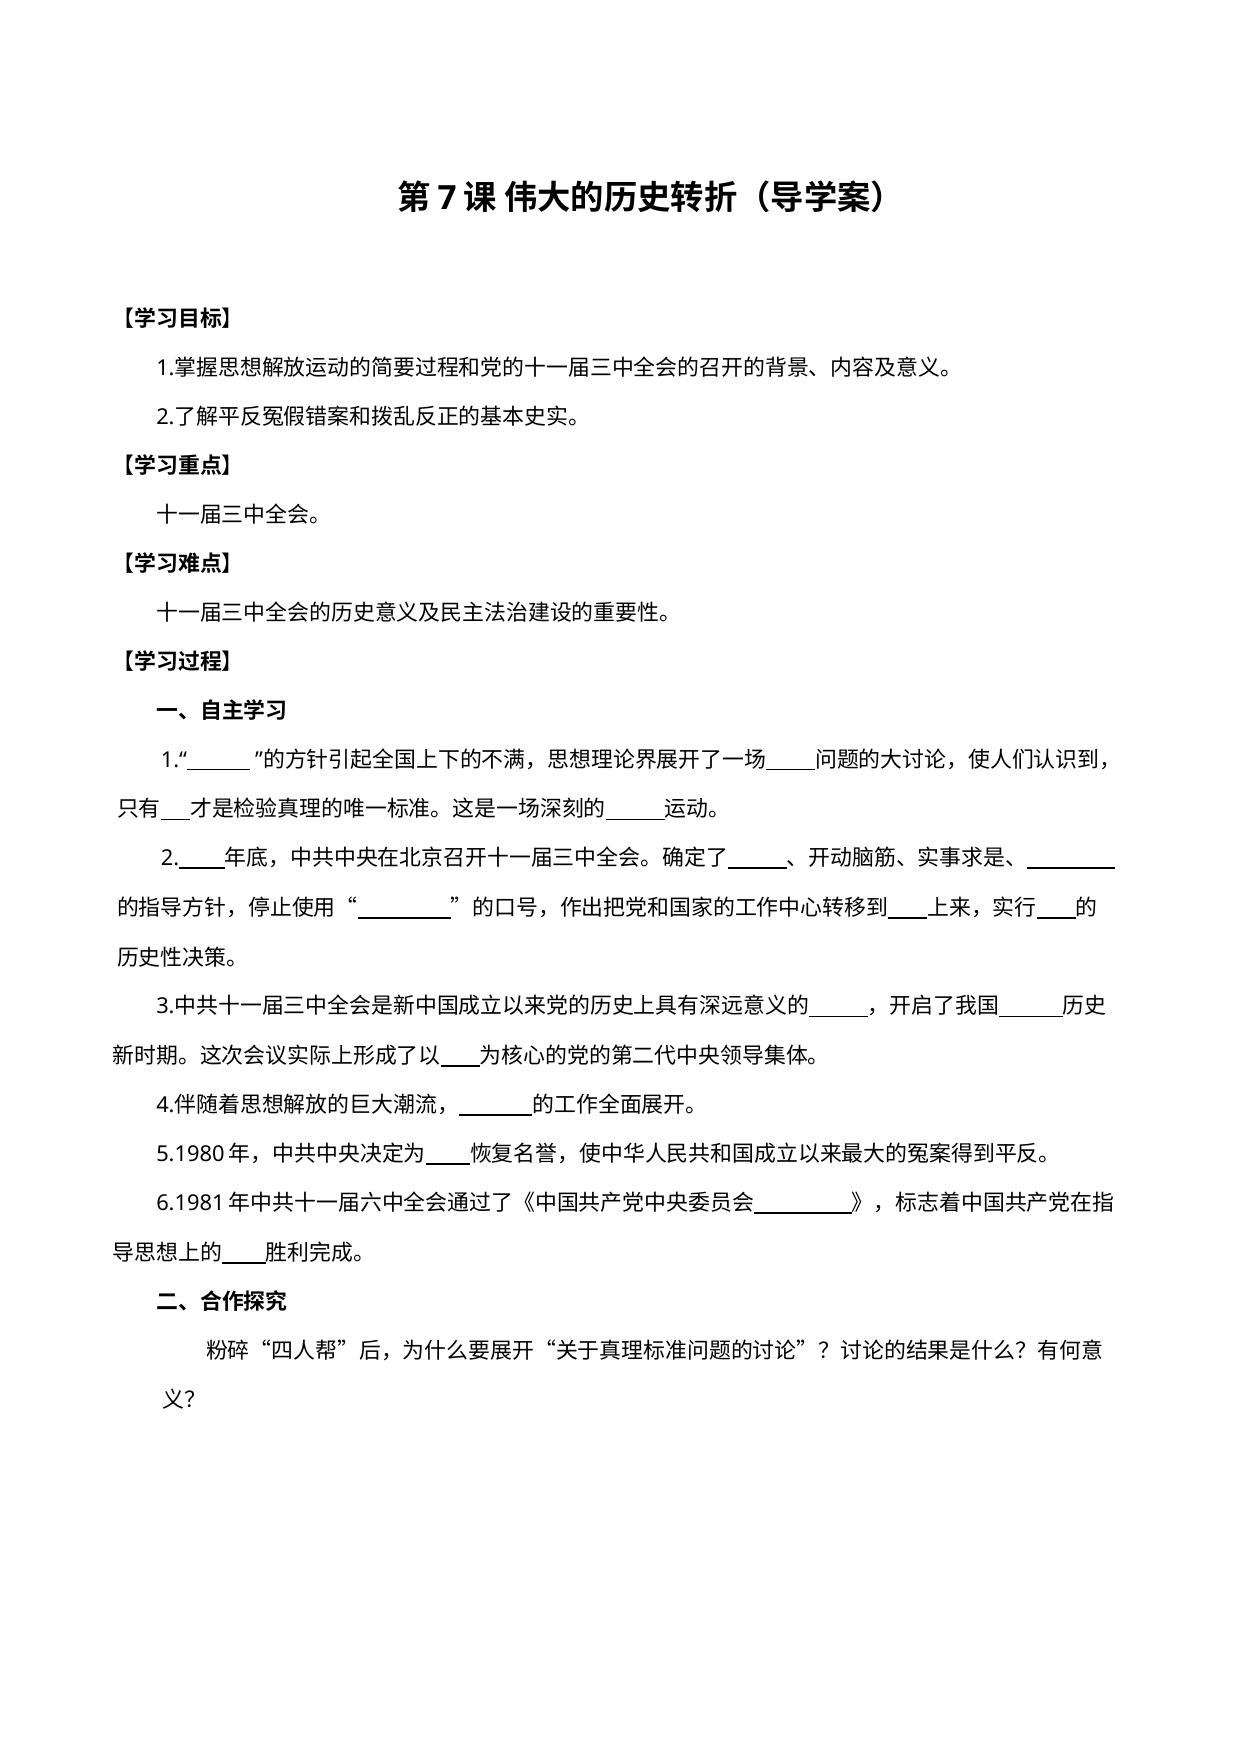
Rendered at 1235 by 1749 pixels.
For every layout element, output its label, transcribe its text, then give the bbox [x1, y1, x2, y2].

text 4.伴随着思想解放的巨大潮流， 的工作全面展开。 [112, 1087, 1117, 1120]
text 【学习难点】 [112, 545, 1122, 578]
text 6.1981年中共十一届六中全会通过了《中国共产党中央委员会 》，标志着中国共产党在指导思想上的 胜利完成。 [112, 1184, 1117, 1267]
text 2.了解平反冤假错案和拨乱反正的基本史实。 [112, 398, 1122, 431]
text 第7课 伟大的历史转折（导学案） [112, 162, 1122, 228]
text 【学习重点】 [112, 447, 1122, 480]
text 十一届三中全会的历史意义及民主法治建设的重要性。 [112, 594, 1122, 627]
text 【学习过程】 [112, 643, 1122, 676]
text 一、自主学习 [112, 692, 1122, 725]
text 3.中共十一届三中全会是新中国成立以来党的历史上具有深远意义的 ，开启了我国 历史新时期。这次会议实际上形成了以 为核心的党的第二代中央领导集体。 [112, 988, 1117, 1071]
text 十一届三中全会。 [112, 496, 1122, 529]
text 【学习目标】 [112, 300, 1122, 333]
text 1.掌握思想解放运动的简要过程和党的十一届三中全会的召开的背景、内容及意义。 [112, 349, 1122, 382]
text 1.“ ”的方针引起全国上下的不满，思想理论界展开了一场 问题的大讨论，使人们认识到，只有 才是检验真理的唯一标准。这是一场深刻的 运动。 [117, 741, 1117, 824]
text 5.1980年，中共中央决定为 恢复名誉，使中华人民共和国成立以来最大的冤案得到平反。 [112, 1136, 1117, 1169]
text 二、合作探究 [112, 1283, 1122, 1316]
text 2. 年底，中共中央在北京召开十一届三中全会。确定了 、开动脑筋、实事求是、 的指导方针，停止使用“ ”的口号，作出把党和国家的工作中心转移到 上来，实行 的历史性决策。 [117, 839, 1117, 972]
text 粉碎“四人帮”后，为什么要展开“关于真理标准问题的讨论”？讨论的结果是什么？有何意义？ [162, 1332, 1122, 1415]
